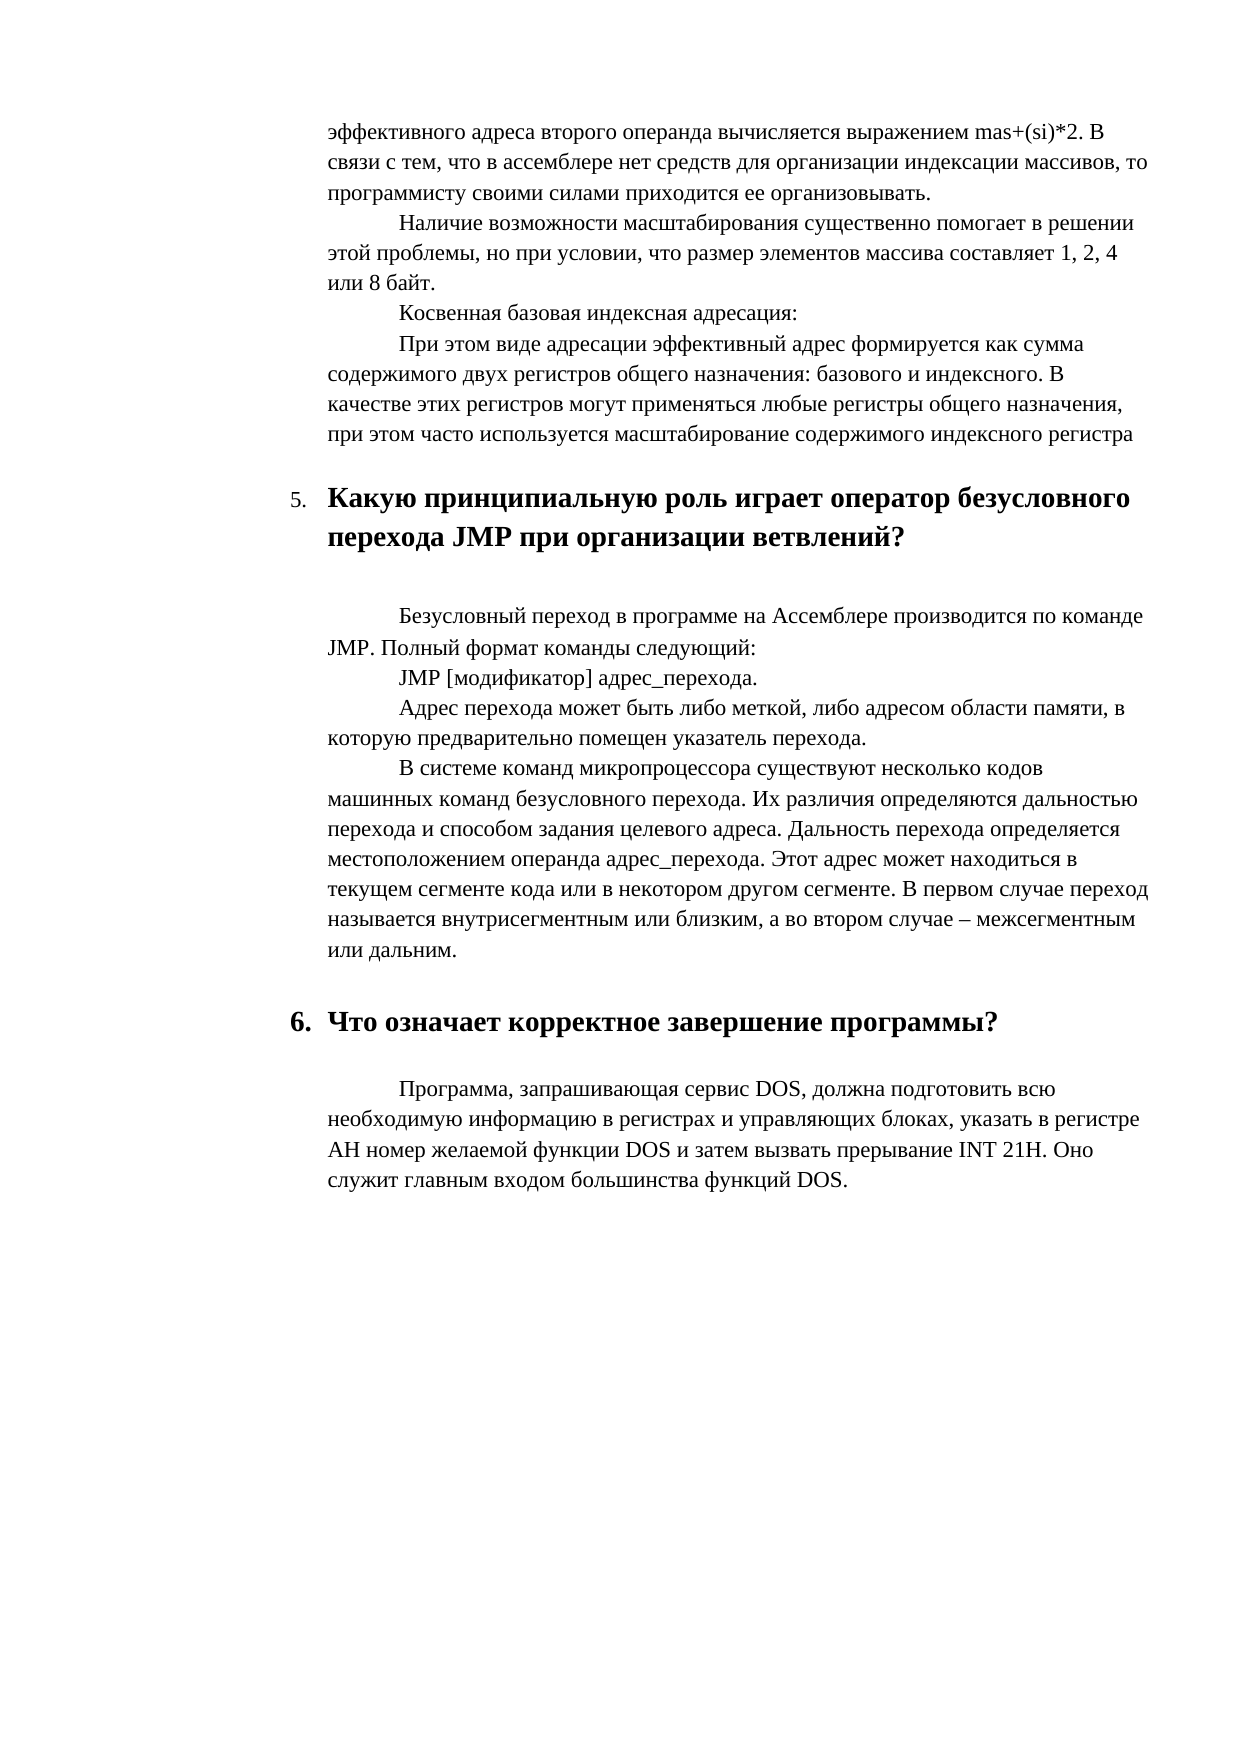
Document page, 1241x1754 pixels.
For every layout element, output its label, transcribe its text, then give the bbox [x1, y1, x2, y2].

list Какую принципиальную роль играет оператор безусловного перехода JMP при организации ветвлений? Безусловный переход в программе на Ассемблере производится по команде JMP. Полный формат команды следующий: JMP [модификатор] адрес_перехода. Адрес перехода может быть либо меткой, либо адресом области памяти, в которую предварительно помещен указатель перехода. В системе команд микропроцессора существуют несколько кодов машинных команд безусловного перехода. Их различия определяются дальностью перехода и способом задания целевого адреса. Дальность перехода определяется местоположением операнда адрес_перехода. Этот адрес может находиться в текущем сегменте кода или в некотором другом сегменте. В первом случае переход называется внутрисегментным или близким, а во втором случае – межсегментным или дальним. [290, 481, 1152, 962]
list Программа, запрашивающая сервис DOS, должна подготовить всю необходимую информацию в регистрах и управляющих блоках, указать в регистре AH номер желаемой функции DOS и затем вызвать прерывание INT 21H. Оно служит главным входом большинства функций DOS. [327, 1075, 1152, 1192]
list Что означает корректное завершение программы? [290, 1004, 1152, 1038]
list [290, 118, 1152, 447]
